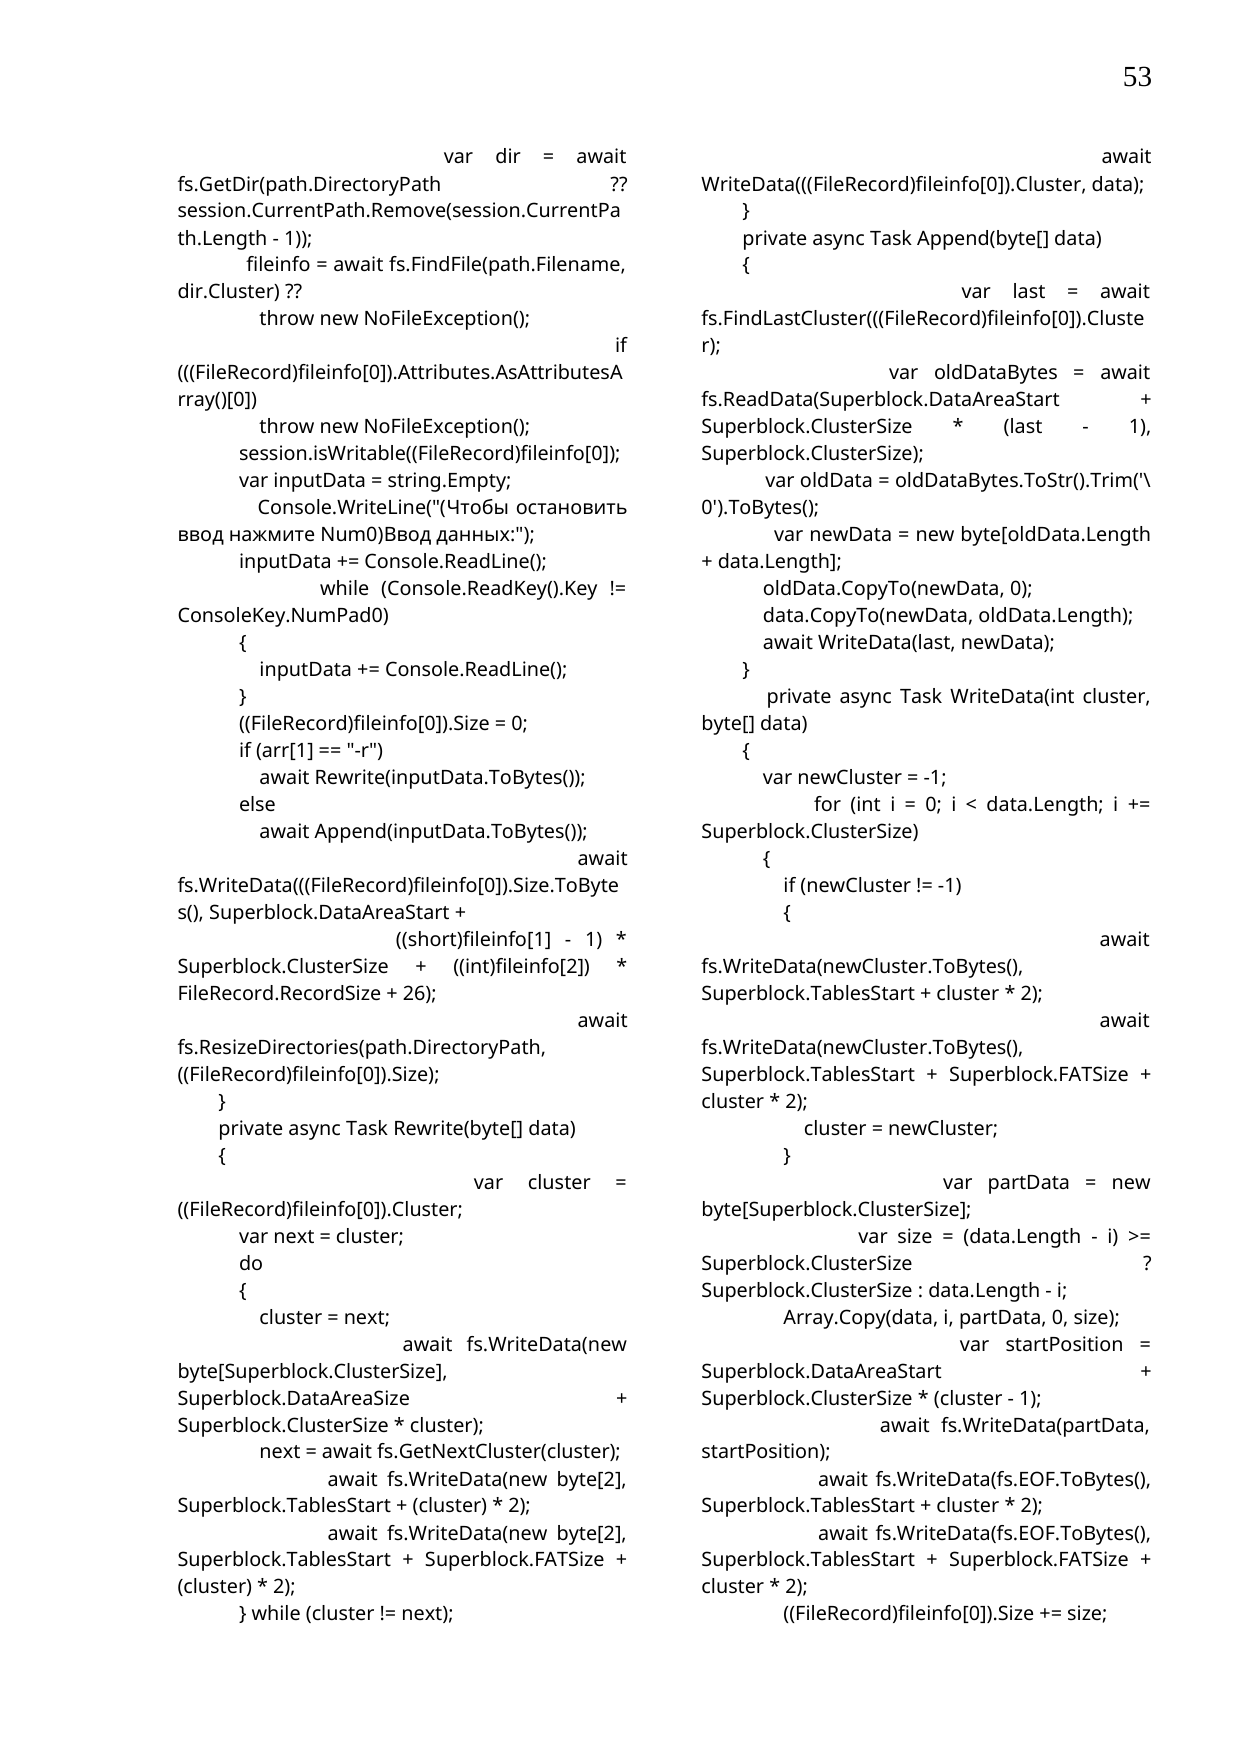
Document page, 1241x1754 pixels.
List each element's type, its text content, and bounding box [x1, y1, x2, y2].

text await fs.ResizeDirectories(path.DirectoryPath, ((FileRecord)fileinfo[0]).Size); [177, 1006, 627, 1087]
text var startPosition = Superblock.DataAreaStart + Superblock.ClusterSize * (cluster - 1); [701, 1330, 1152, 1411]
text data.CopyTo(newData, oldData.Length); [701, 601, 1152, 628]
text throw new NoFileException(); [177, 305, 627, 332]
text await WriteData(last, newData); [701, 628, 1152, 655]
text fileinfo = await fs.FindFile(path.Filename, dir.Cluster) ?? [177, 251, 627, 305]
text } [701, 1141, 1152, 1168]
text } [177, 1087, 627, 1114]
text session.isWritable((FileRecord)fileinfo[0]); [177, 439, 627, 467]
text else [177, 790, 627, 817]
text private async Task Rewrite(byte[] data) [177, 1114, 627, 1141]
text await WriteData(((FileRecord)fileinfo[0]).Cluster, data); [701, 143, 1152, 197]
text var dir = await fs.GetDir(path.DirectoryPath ?? session.CurrentPath.Remove(session.CurrentPath.Length - 1)); [177, 143, 627, 251]
text await fs.WriteData(newCluster.ToBytes(), Superblock.TablesStart + cluster * 2); [701, 925, 1152, 1006]
text if (newCluster != -1) [701, 871, 1152, 898]
text var partData = new byte[Superblock.ClusterSize]; [701, 1168, 1152, 1222]
text do [177, 1249, 627, 1276]
text inputData += Console.ReadLine(); [177, 655, 627, 682]
text next = await fs.GetNextCluster(cluster); [177, 1438, 627, 1465]
text { [177, 628, 627, 655]
text var newCluster = -1; [701, 763, 1152, 790]
text ((FileRecord)fileinfo[0]).Size = 0; [177, 709, 627, 736]
text var last = await fs.FindLastCluster(((FileRecord)fileinfo[0]).Cluster); [701, 278, 1152, 359]
text if (arr[1] == "-r") [177, 736, 627, 763]
text } [701, 655, 1152, 682]
text { [177, 1141, 627, 1168]
text if (((FileRecord)fileinfo[0]).Attributes.AsAttributesArray()[0]) [177, 332, 627, 413]
text Array.Copy(data, i, partData, 0, size); [701, 1303, 1152, 1330]
text await Rewrite(inputData.ToBytes()); [177, 763, 627, 790]
text var inputData = string.Empty; [177, 467, 627, 493]
text { [701, 736, 1152, 763]
text var oldDataBytes = await fs.ReadData(Superblock.DataAreaStart + Superblock.ClusterSize * (last - 1), Superblock.ClusterSize); [701, 359, 1152, 467]
text var cluster = ((FileRecord)fileinfo[0]).Cluster; [177, 1168, 627, 1222]
text var oldData = oldDataBytes.ToStr().Trim('\0').ToBytes(); [701, 467, 1152, 521]
text { [701, 898, 1152, 925]
text ((short)fileinfo[1] - 1) * Superblock.ClusterSize + ((int)fileinfo[2]) * FileRecord.RecordSize + 26); [177, 925, 627, 1006]
text inputData += Console.ReadLine(); [177, 547, 627, 574]
text private async Task WriteData(int cluster, byte[] data) [701, 682, 1152, 736]
text } [701, 197, 1152, 224]
text cluster = next; [177, 1303, 627, 1330]
text } while (cluster != next); [177, 1600, 627, 1627]
text { [701, 251, 1152, 278]
text await fs.WriteData(partData, startPosition); [701, 1411, 1152, 1465]
text for (int i = 0; i < data.Length; i += Superblock.ClusterSize) [701, 790, 1152, 844]
text while (Console.ReadKey().Key != ConsoleKey.NumPad0) [177, 574, 627, 628]
text await Append(inputData.ToBytes()); [177, 817, 627, 844]
text var size = (data.Length - i) >= Superblock.ClusterSize ? Superblock.ClusterSize : data.Length - i; [701, 1222, 1152, 1303]
text cluster = newCluster; [701, 1114, 1152, 1141]
text await fs.WriteData(((FileRecord)fileinfo[0]).Size.ToBytes(), Superblock.DataAreaStart + [177, 844, 627, 925]
text await fs.WriteData(fs.EOF.ToBytes(), Superblock.TablesStart + cluster * 2); [701, 1465, 1152, 1519]
text } [177, 682, 627, 709]
text { [177, 1276, 627, 1303]
text var next = cluster; [177, 1222, 627, 1249]
text ((FileRecord)fileinfo[0]).Size += size; [701, 1600, 1152, 1627]
text private async Task Append(byte[] data) [701, 224, 1152, 251]
text await fs.WriteData(newCluster.ToBytes(), Superblock.TablesStart + Superblock.FATSize + cluster * 2); [701, 1006, 1152, 1114]
text { [701, 844, 1152, 871]
text Console.WriteLine("(Чтобы остановить ввод нажмите Num0)Ввод данных:"); [177, 493, 627, 547]
text await fs.WriteData(new byte[Superblock.ClusterSize], Superblock.DataAreaSize + Superblock.ClusterSize * cluster); [177, 1330, 627, 1438]
text throw new NoFileException(); [177, 413, 627, 439]
text var newData = new byte[oldData.Length + data.Length]; [701, 521, 1152, 574]
text await fs.WriteData(new byte[2], Superblock.TablesStart + (cluster) * 2); [177, 1465, 627, 1519]
text oldData.CopyTo(newData, 0); [701, 574, 1152, 601]
text await fs.WriteData(fs.EOF.ToBytes(), Superblock.TablesStart + Superblock.FATSize + cluster * 2); [701, 1519, 1152, 1600]
text await fs.WriteData(new byte[2], Superblock.TablesStart + Superblock.FATSize + (cluster) * 2); [177, 1519, 627, 1600]
